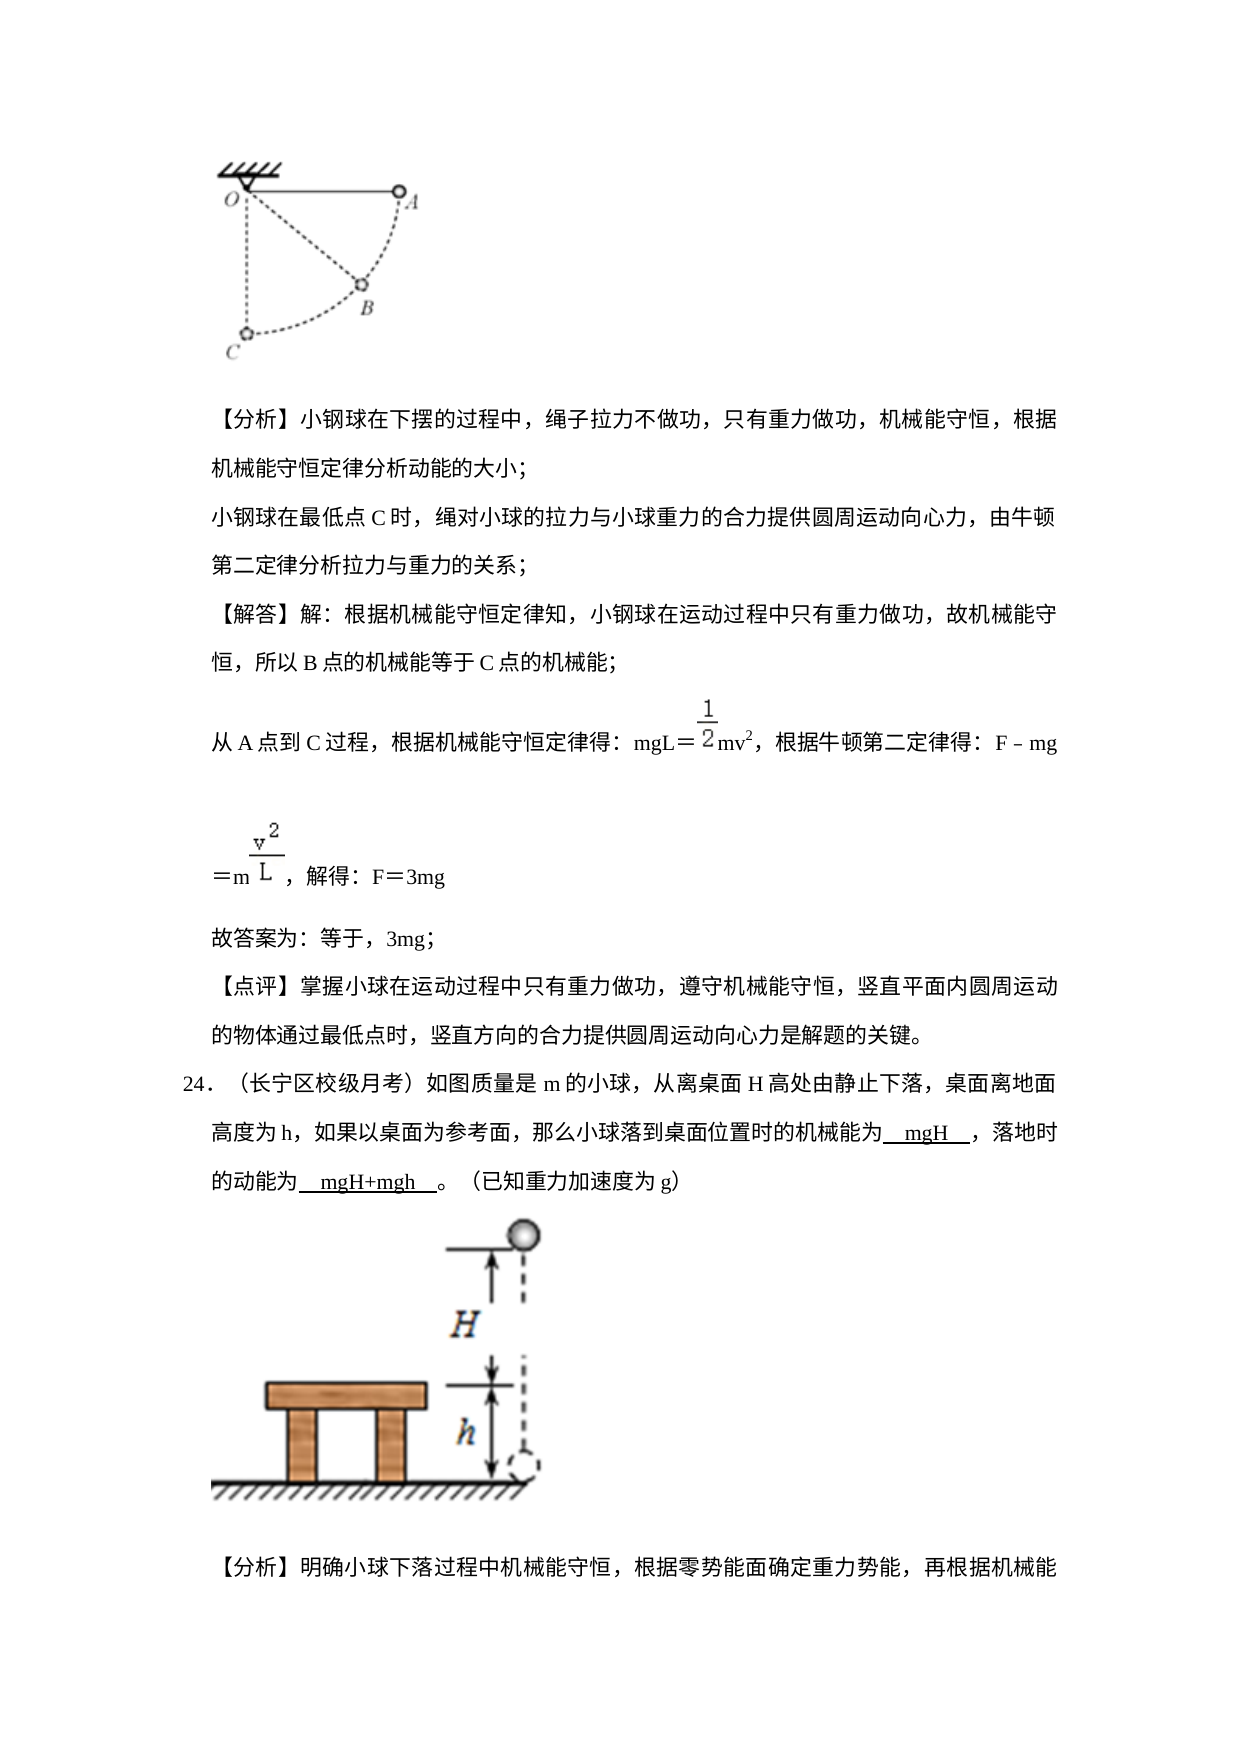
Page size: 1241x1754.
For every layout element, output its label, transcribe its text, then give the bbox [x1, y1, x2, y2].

picture [697, 695, 718, 750]
picture [249, 820, 285, 885]
text 24．（长宁区校级月考）如图质量是m的小球，从离桌面H高处由静止下落，桌面离地面高度为h，如果以桌面为参考面，那么小球落到桌面位置时的机械能为 mgH ，落地时的动能为 mgH+mgh 。（已知重力加速度为g） [183, 1066, 1058, 1196]
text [211, 1549, 1058, 1582]
text 【解答】解：根据机械能守恒定律知，小钢球在运动过程中只有重力做功，故机械能守恒，所以B点的机械能等于C点的机械能； [211, 596, 1058, 677]
text 【点评】掌握小球在运动过程中只有重力做功，遵守机械能守恒，竖直平面内圆周运动的物体通过最低点时，竖直方向的合力提供圆周运动向心力是解题的关键。 [211, 969, 1058, 1050]
text 小钢球在最低点C时，绳对小球的拉力与小球重力的合力提供圆周运动向心力，由牛顿第二定律分析拉力与重力的关系； [211, 499, 1058, 580]
text 故答案为：等于，3mg； [211, 920, 1058, 953]
picture [211, 161, 424, 366]
text 从A点到C过程，根据机械能守恒定律得：mgL＝mv2，根据牛顿第二定律得：F﹣mg＝m，解得：F＝3mg [211, 693, 1058, 904]
picture [211, 1211, 547, 1506]
text 【分析】小钢球在下摆的过程中，绳子拉力不做功，只有重力做功，机械能守恒，根据机械能守恒定律分析动能的大小； [211, 402, 1058, 483]
